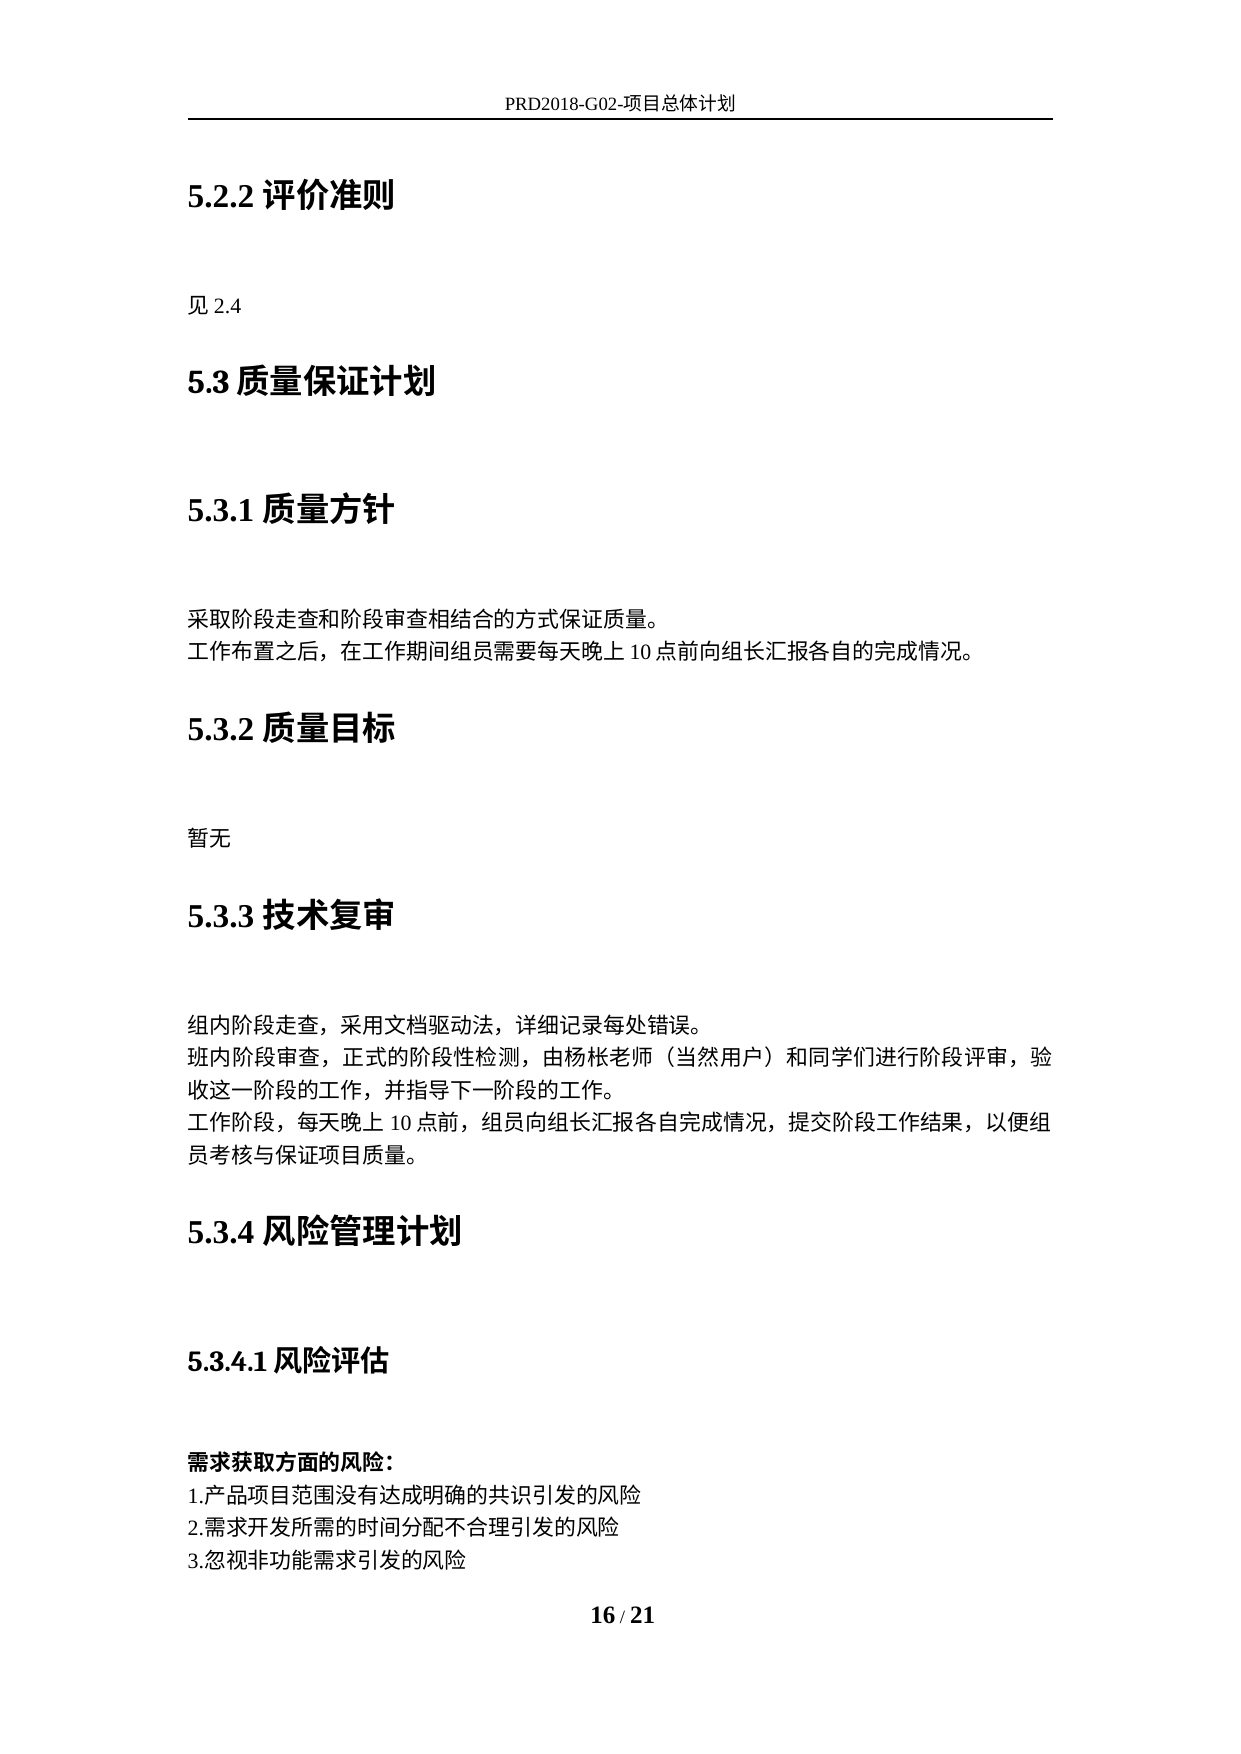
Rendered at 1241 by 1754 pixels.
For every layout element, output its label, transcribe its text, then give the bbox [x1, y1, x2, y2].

text 班内阶段审查，正式的阶段性检测，由杨枨老师（当然用户）和同学们进行阶段评审，验收这一阶段的工作，并指导下一阶段的工作。 [187, 1040, 1053, 1105]
text 1.产品项目范围没有达成明确的共识引发的风险 [187, 1477, 1053, 1510]
subtitle 5.3质量保证计划 [187, 347, 1053, 412]
text 工作布置之后，在工作期间组员需要每天晚上10点前向组长汇报各自的完成情况。 [187, 634, 1053, 666]
text 暂无 [187, 821, 1053, 853]
subtitle 5.3.3 技术复审 [187, 880, 1053, 945]
text 采取阶段走查和阶段审查相结合的方式保证质量。 [187, 601, 1053, 634]
text 2.需求开发所需的时间分配不合理引发的风险 [187, 1510, 1053, 1542]
subtitle 5.3.4 风险管理计划 [187, 1197, 1053, 1262]
subtitle 5.3.1 质量方针 [187, 474, 1053, 539]
subtitle 5.3.4.1风险评估 [187, 1326, 1053, 1391]
text 见2.4 [187, 287, 1053, 320]
subtitle 5.3.2 质量目标 [187, 693, 1053, 758]
text 组内阶段走查，采用文档驱动法，详细记录每处错误。 [187, 1007, 1053, 1040]
subtitle 5.2.2 评价准则 [187, 160, 1053, 225]
text 3.忽视非功能需求引发的风险 [187, 1542, 1053, 1575]
text 工作阶段，每天晚上10点前，组员向组长汇报各自完成情况，提交阶段工作结果，以便组员考核与保证项目质量。 [187, 1105, 1053, 1170]
text 需求获取方面的风险： [187, 1445, 1053, 1477]
